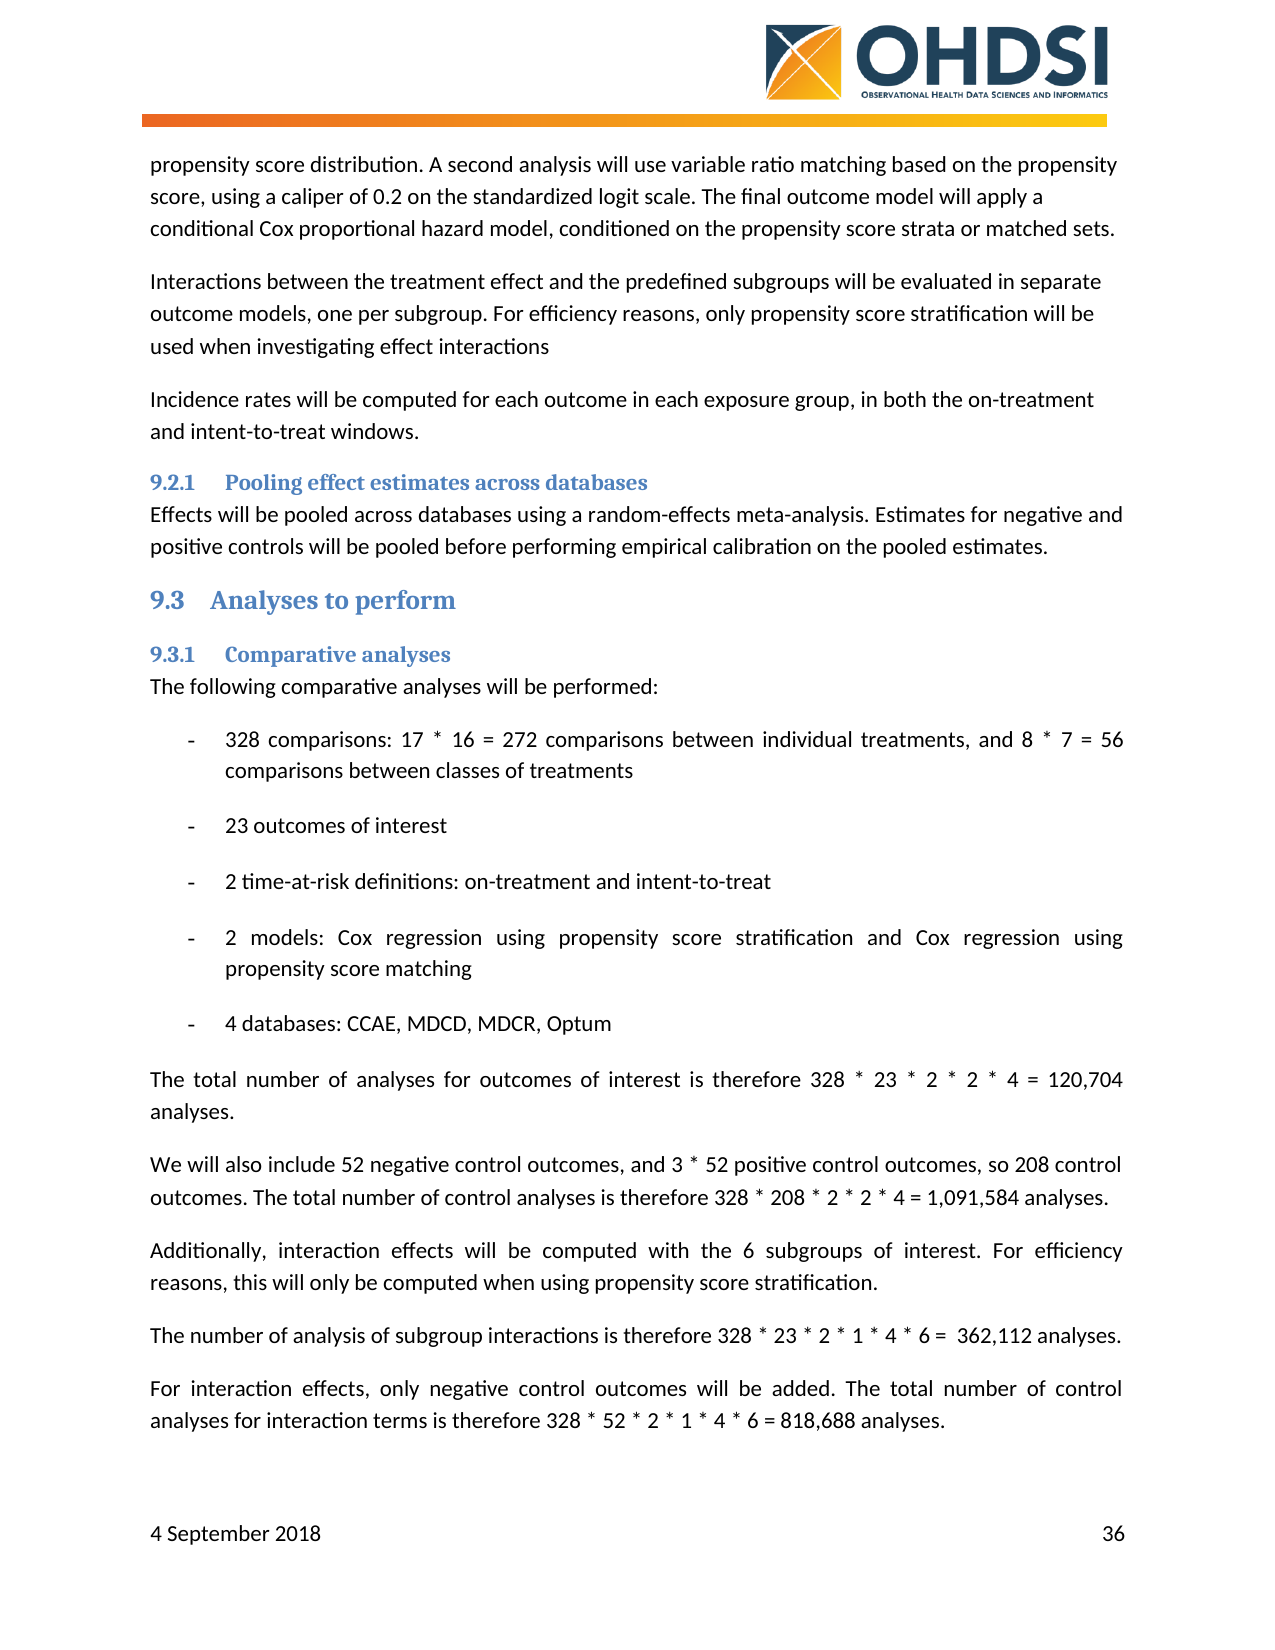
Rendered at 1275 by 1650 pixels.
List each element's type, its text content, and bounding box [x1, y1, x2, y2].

subtitle Analyses to perform [150, 585, 1125, 617]
list 23 outcomes of interest [187, 812, 1125, 840]
picture [748, 11, 1125, 114]
text We will also include 52 negative control outcomes, and 3 * 52 positive control outcomes, so 208 control outcomes. The total number of control analyses is therefore 328 * 208 * 2 * 2 * 4 = 1,091,584 analyses. [150, 1151, 1125, 1211]
text Incidence rates will be computed for each outcome in each exposure group, in both the on-treatment and intent-to-treat windows. [150, 385, 1125, 445]
text Interactions between the treatment effect and the predefined subgroups will be evaluated in separate outcome models, one per subgroup. For efficiency reasons, only propensity score stratification will be used when investigating effect interactions [150, 267, 1125, 360]
text Effects will be pooled across databases using a random-effects meta-analysis. Estimates for negative and positive controls will be pooled before performing empirical calibration on the pooled estimates. [150, 500, 1125, 560]
text The number of analysis of subgroup interactions is therefore 328 * 23 * 2 * 1 * 4 * 6 = 362,112 analyses. [150, 1321, 1125, 1349]
text Additionally, interaction effects will be computed with the 6 subgroups of interest. For efficiency reasons, this will only be computed when using propensity score stratification. [150, 1236, 1125, 1296]
text For interaction effects, only negative control outcomes will be added. The total number of control analyses for interaction terms is therefore 328 * 52 * 2 * 1 * 4 * 6 = 818,688 analyses. [150, 1374, 1125, 1434]
subtitle Pooling effect estimates across databases [150, 470, 1125, 496]
list 4 databases: CCAE, MDCD, MDCR, Optum [187, 1009, 1125, 1038]
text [150, 150, 1125, 242]
list 328 comparisons: 17 * 16 = 272 comparisons between individual treatments, and 8 * 7 = 56 comparisons between classes of treatments [187, 725, 1125, 784]
list 2 models: Cox regression using propensity score stratification and Cox regression using propensity score matching [187, 923, 1125, 982]
list 2 time-at-risk definitions: on-treatment and intent-to-treat [187, 867, 1125, 895]
subtitle Comparative analyses [150, 642, 1125, 668]
text The total number of analyses for outcomes of interest is therefore 328 * 23 * 2 * 2 * 4 = 120,704 analyses. [150, 1065, 1125, 1126]
text The following comparative analyses will be performed: [150, 672, 1125, 700]
